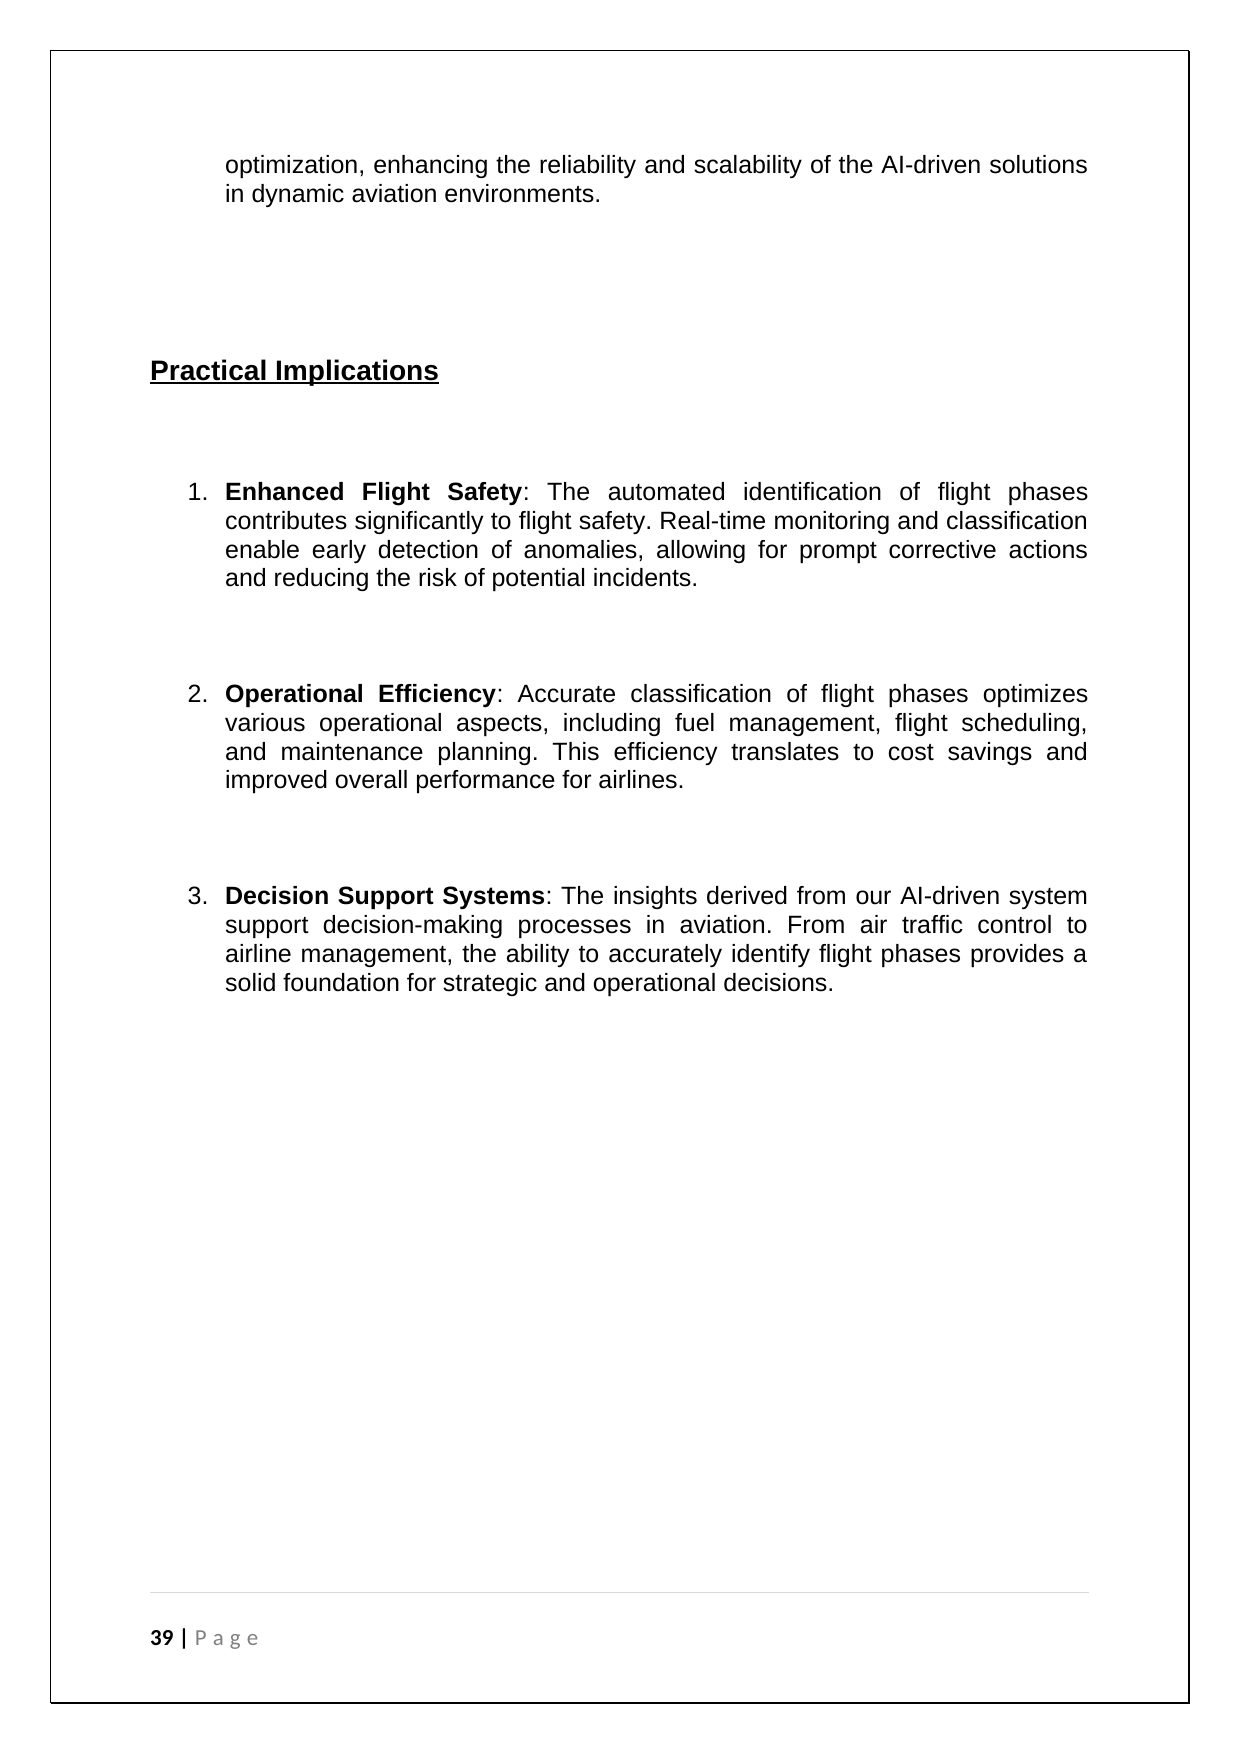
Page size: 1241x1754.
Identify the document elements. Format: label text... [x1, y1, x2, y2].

subtitle Practical Implications [150, 354, 1089, 386]
list Operational Efficiency: Accurate classification of flight phases optimizes various operational aspects, including fuel management, flight scheduling, and maintenance planning. This efficiency translates to cost savings and improved overall performance for airlines. [187, 679, 1089, 794]
list Enhanced Flight Safety: The automated identification of flight phases contributes significantly to flight safety. Real-time monitoring and classification enable early detection of anomalies, allowing for prompt corrective actions and reducing the risk of potential incidents. [187, 477, 1089, 592]
list Decision Support Systems: The insights derived from our AI-driven system support decision-making processes in aviation. From air traffic control to airline management, the ability to accurately identify flight phases provides a solid foundation for strategic and operational decisions. [187, 881, 1089, 996]
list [187, 150, 1089, 207]
